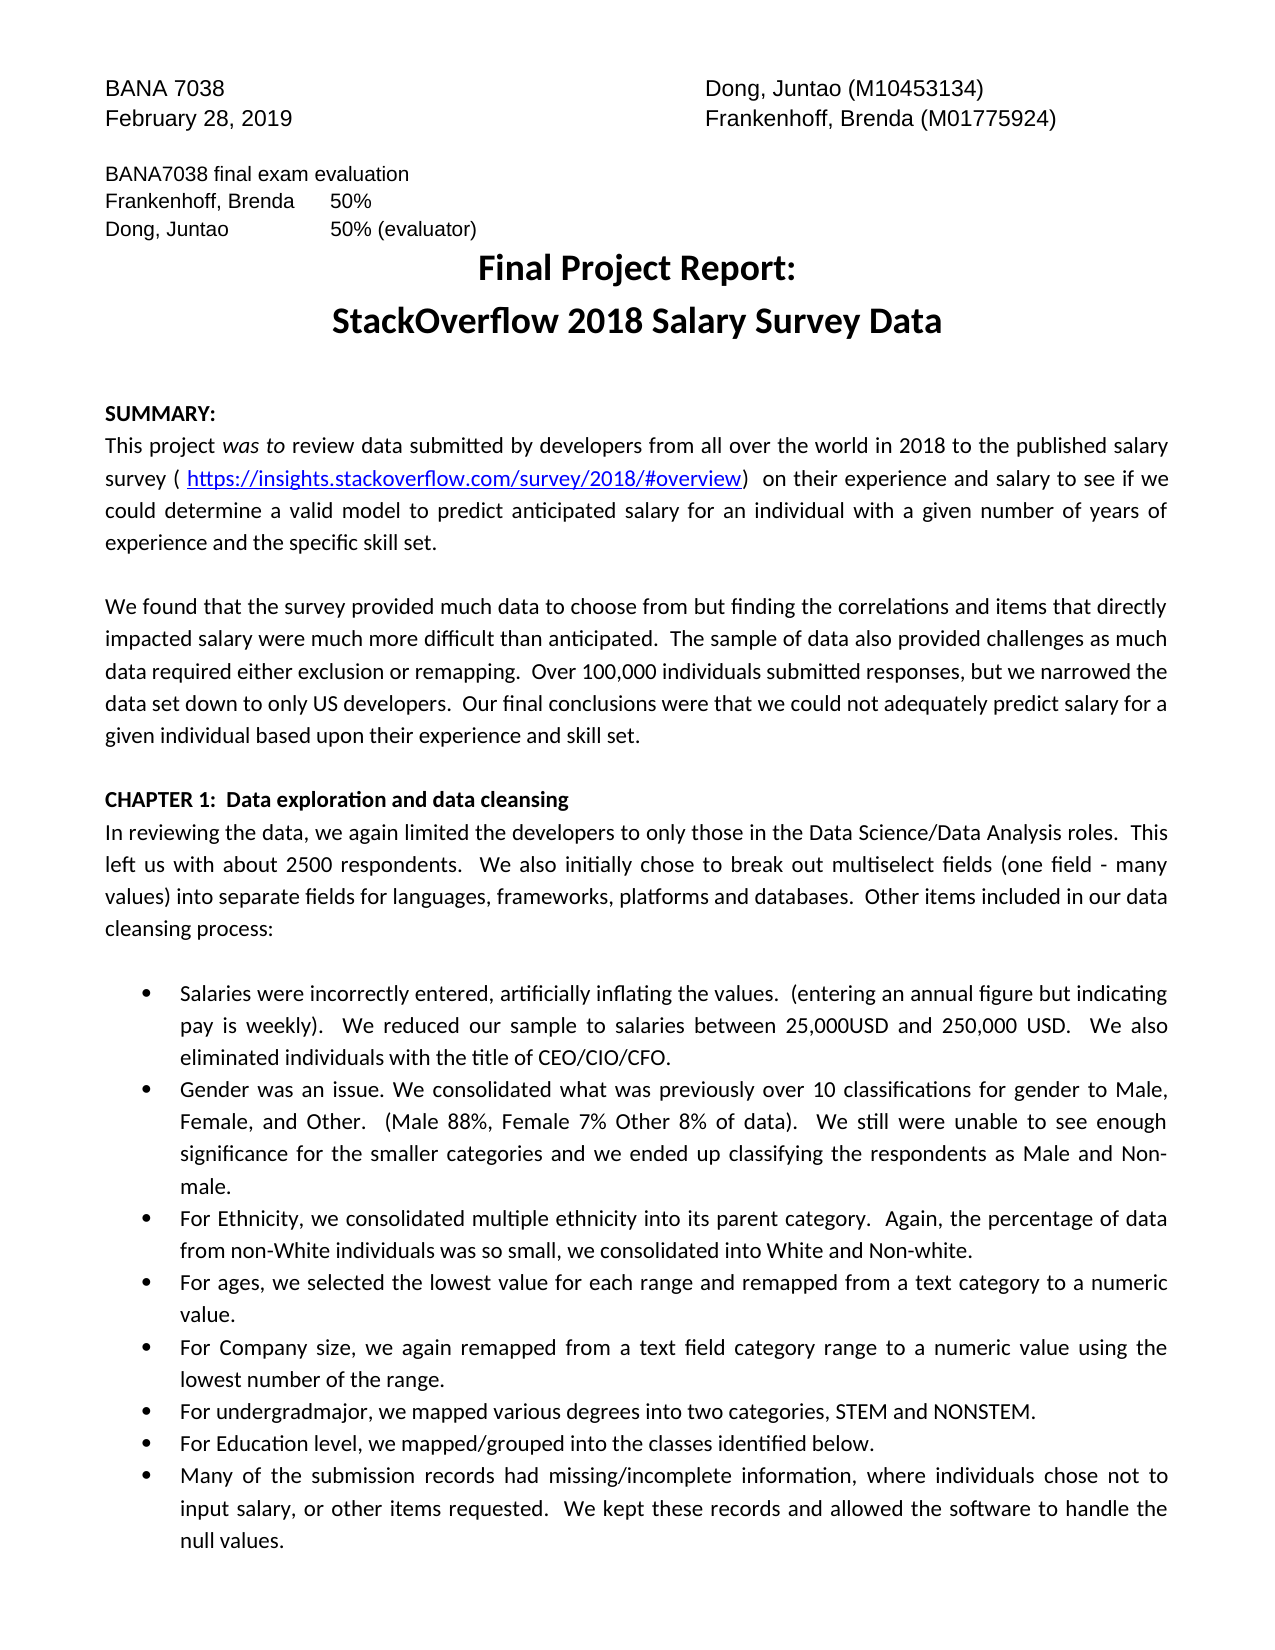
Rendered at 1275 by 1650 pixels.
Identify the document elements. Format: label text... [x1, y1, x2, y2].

list Many of the submission records had missing/incomplete information, where individuals chose not to input salary, or other items requested. We kept these records and allowed the software to handle the null values. [142, 1461, 1170, 1554]
list For Ethnicity, we consolidated multiple ethnicity into its parent category. Again, the percentage of data from non-White individuals was so small, we consolidated into White and Non-white. [142, 1204, 1170, 1264]
text Frankenhoff, Brenda 50% [105, 189, 1170, 213]
text This project was to review data submitted by developers from all over the world in 2018 to the published salary survey ( https://insights.stackoverflow.com/survey/2018/#overview) on their experience and salary to see if we could determine a valid model to predict anticipated salary for an individual with a given number of years of experience and the specific skill set. [105, 431, 1170, 556]
text BANA7038 final exam evaluation [105, 162, 1170, 186]
text Dong, Juntao 50% (evaluator) [105, 217, 1170, 241]
text In reviewing the data, we again limited the developers to only those in the Data Science/Data Analysis roles. This left us with about 2500 respondents. We also initially chose to break out multiselect fields (one field - many values) into separate fields for languages, frameworks, platforms and databases. Other items included in our data cleansing process: [105, 818, 1170, 942]
list Salaries were incorrectly entered, artificially inflating the values. (entering an annual figure but indicating pay is weekly). We reduced our sample to salaries between 25,000USD and 250,000 USD. We also eliminated individuals with the title of CEO/CIO/CFO. [142, 979, 1170, 1071]
list For Education level, we mapped/grouped into the classes identified below. [142, 1429, 1170, 1457]
text We found that the survey provided much data to choose from but finding the correlations and items that directly impacted salary were much more difficult than anticipated. The sample of data also provided challenges as much data required either exclusion or remapping. Over 100,000 individuals submitted responses, but we narrowed the data set down to only US developers. Our final conclusions were that we could not adequately predict salary for a given individual based upon their experience and skill set. [105, 592, 1170, 749]
text Summary: [105, 399, 1170, 427]
text StackOverflow 2018 Salary Survey Data [105, 297, 1170, 343]
text Final Project Report: [105, 244, 1170, 290]
list For Company size, we again remapped from a text field category range to a numeric value using the lowest number of the range. [142, 1333, 1170, 1393]
text CHAPTER 1: Data exploration and data cleansing [105, 786, 1170, 813]
list For ages, we selected the lowest value for each range and remapped from a text category to a numeric value. [142, 1268, 1170, 1328]
list Gender was an issue. We consolidated what was previously over 10 classifications for gender to Male, Female, and Other. (Male 88%, Female 7% Other 8% of data). We still were unable to see enough significance for the smaller categories and we ended up classifying the respondents as Male and Non-male. [142, 1075, 1170, 1200]
list For undergradmajor, we mapped various degrees into two categories, STEM and NONSTEM. [142, 1397, 1170, 1425]
